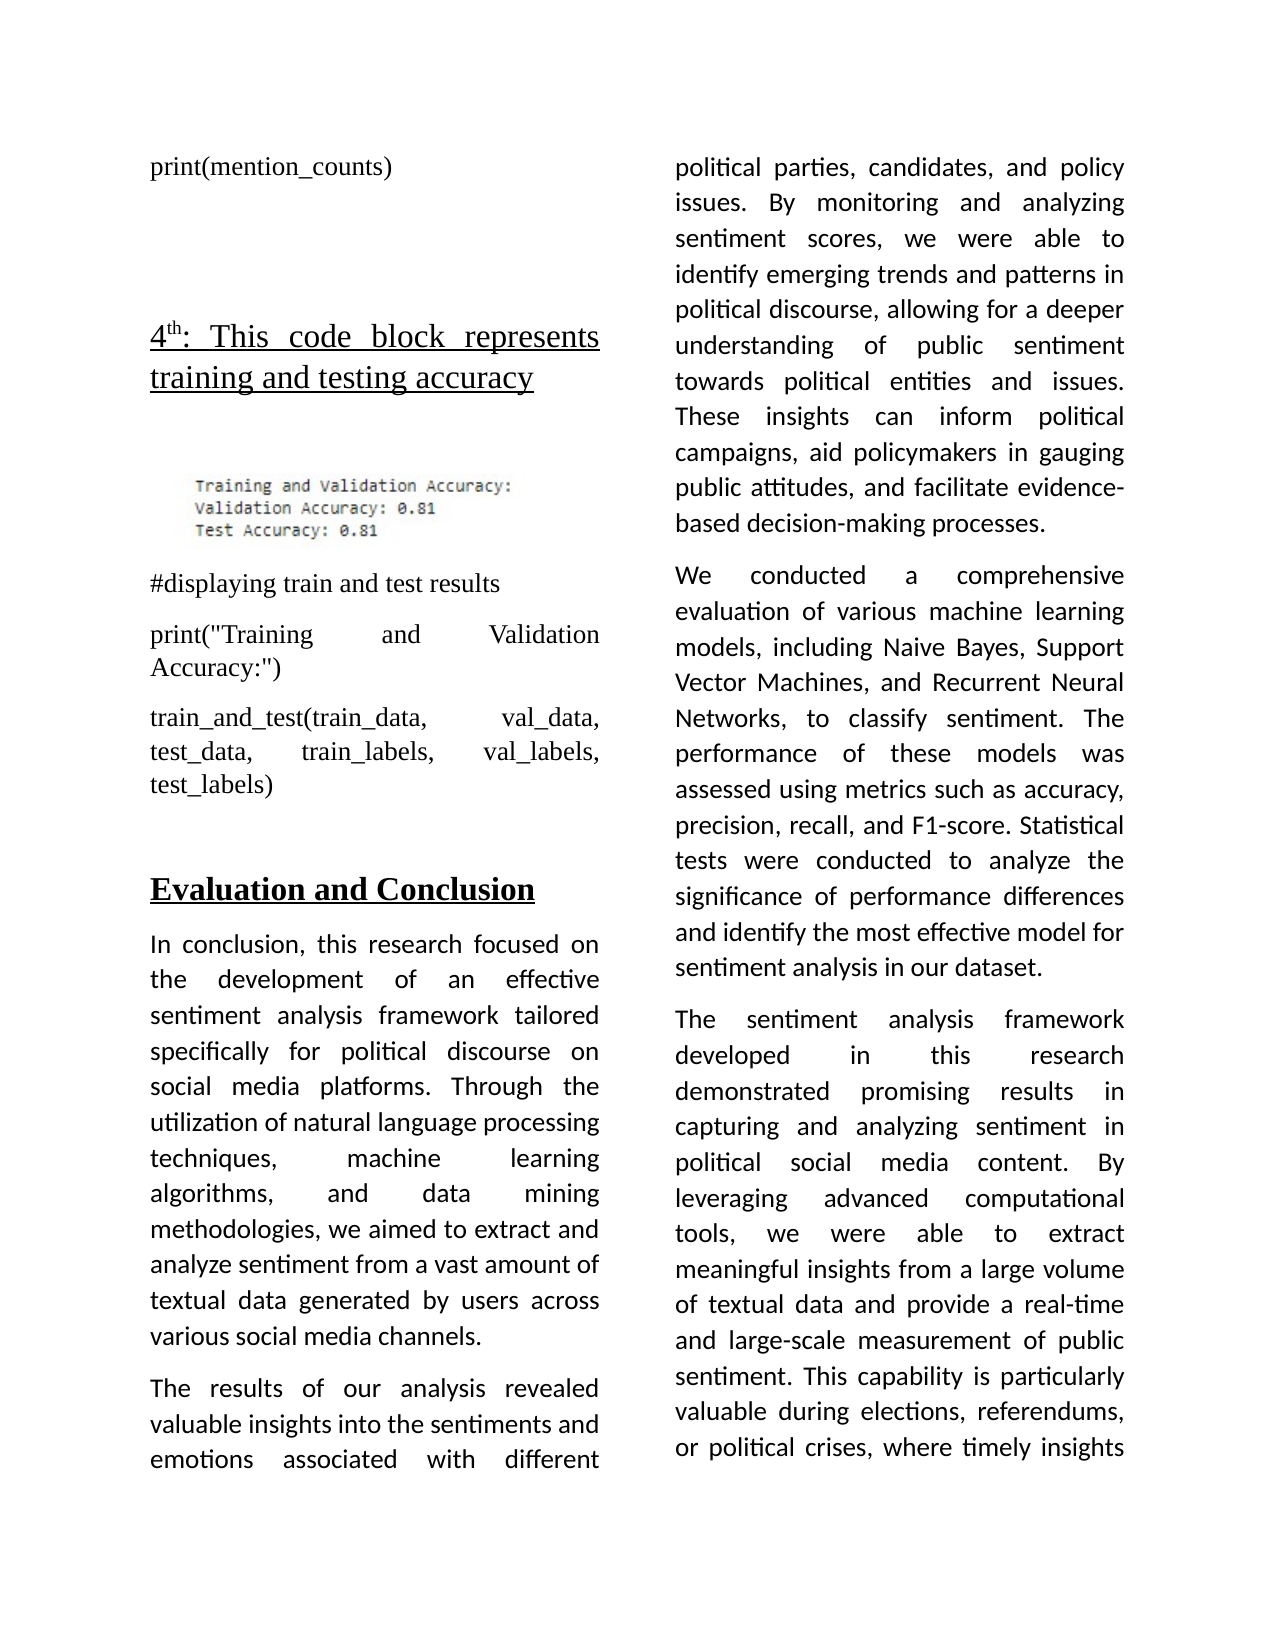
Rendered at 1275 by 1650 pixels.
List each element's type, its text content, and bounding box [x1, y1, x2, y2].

text Evaluation and Conclusion [150, 869, 600, 907]
text print("Training and Validation Accuracy:") [150, 618, 600, 682]
text train_and_test(train_data, val_data, test_data, train_labels, val_labels, test_labels) [150, 701, 600, 800]
text We conducted a comprehensive evaluation of various machine learning models, including Naive Bayes, Support Vector Machines, and Recurrent Neural Networks, to classify sentiment. The performance of these models was assessed using metrics such as accuracy, precision, recall, and F1-score. Statistical tests were conducted to analyze the significance of performance differences and identify the most effective model for sentiment analysis in our dataset. [675, 558, 1125, 983]
text print(mention_counts) [150, 150, 600, 181]
text In conclusion, this research focused on the development of an effective sentiment analysis framework tailored specifically for political discourse on social media platforms. Through the utilization of natural language processing techniques, machine learning algorithms, and data mining methodologies, we aimed to extract and analyze sentiment from a vast amount of textual data generated by users across various social media channels. [150, 927, 600, 1352]
text The results of our analysis revealed valuable insights into the sentiments and emotions associated with different political parties, candidates, and policy issues. By monitoring and analyzing sentiment scores, we were able to identify emerging trends and patterns in political discourse, allowing for a deeper understanding of public sentiment towards political entities and issues. These insights can inform political campaigns, aid policymakers in gauging public attitudes, and facilitate evidence-based decision-making processes. [675, 150, 1125, 539]
text #displaying train and test results [150, 567, 600, 599]
text 4th: This code block represents training and testing accuracy [150, 316, 600, 349]
picture [150, 473, 635, 549]
text 4th: This code block represents training and testing accuracy [150, 351, 600, 396]
text The results of our analysis revealed valuable insights into the sentiments and emotions associated with different political parties, candidates, and policy issues. By monitoring and analyzing sentiment scores, we were able to identify emerging trends and patterns in political discourse, allowing for a deeper understanding of public sentiment towards political entities and issues. These insights can inform political campaigns, aid policymakers in gauging public attitudes, and facilitate evidence-based decision-making processes. [150, 1371, 600, 1475]
